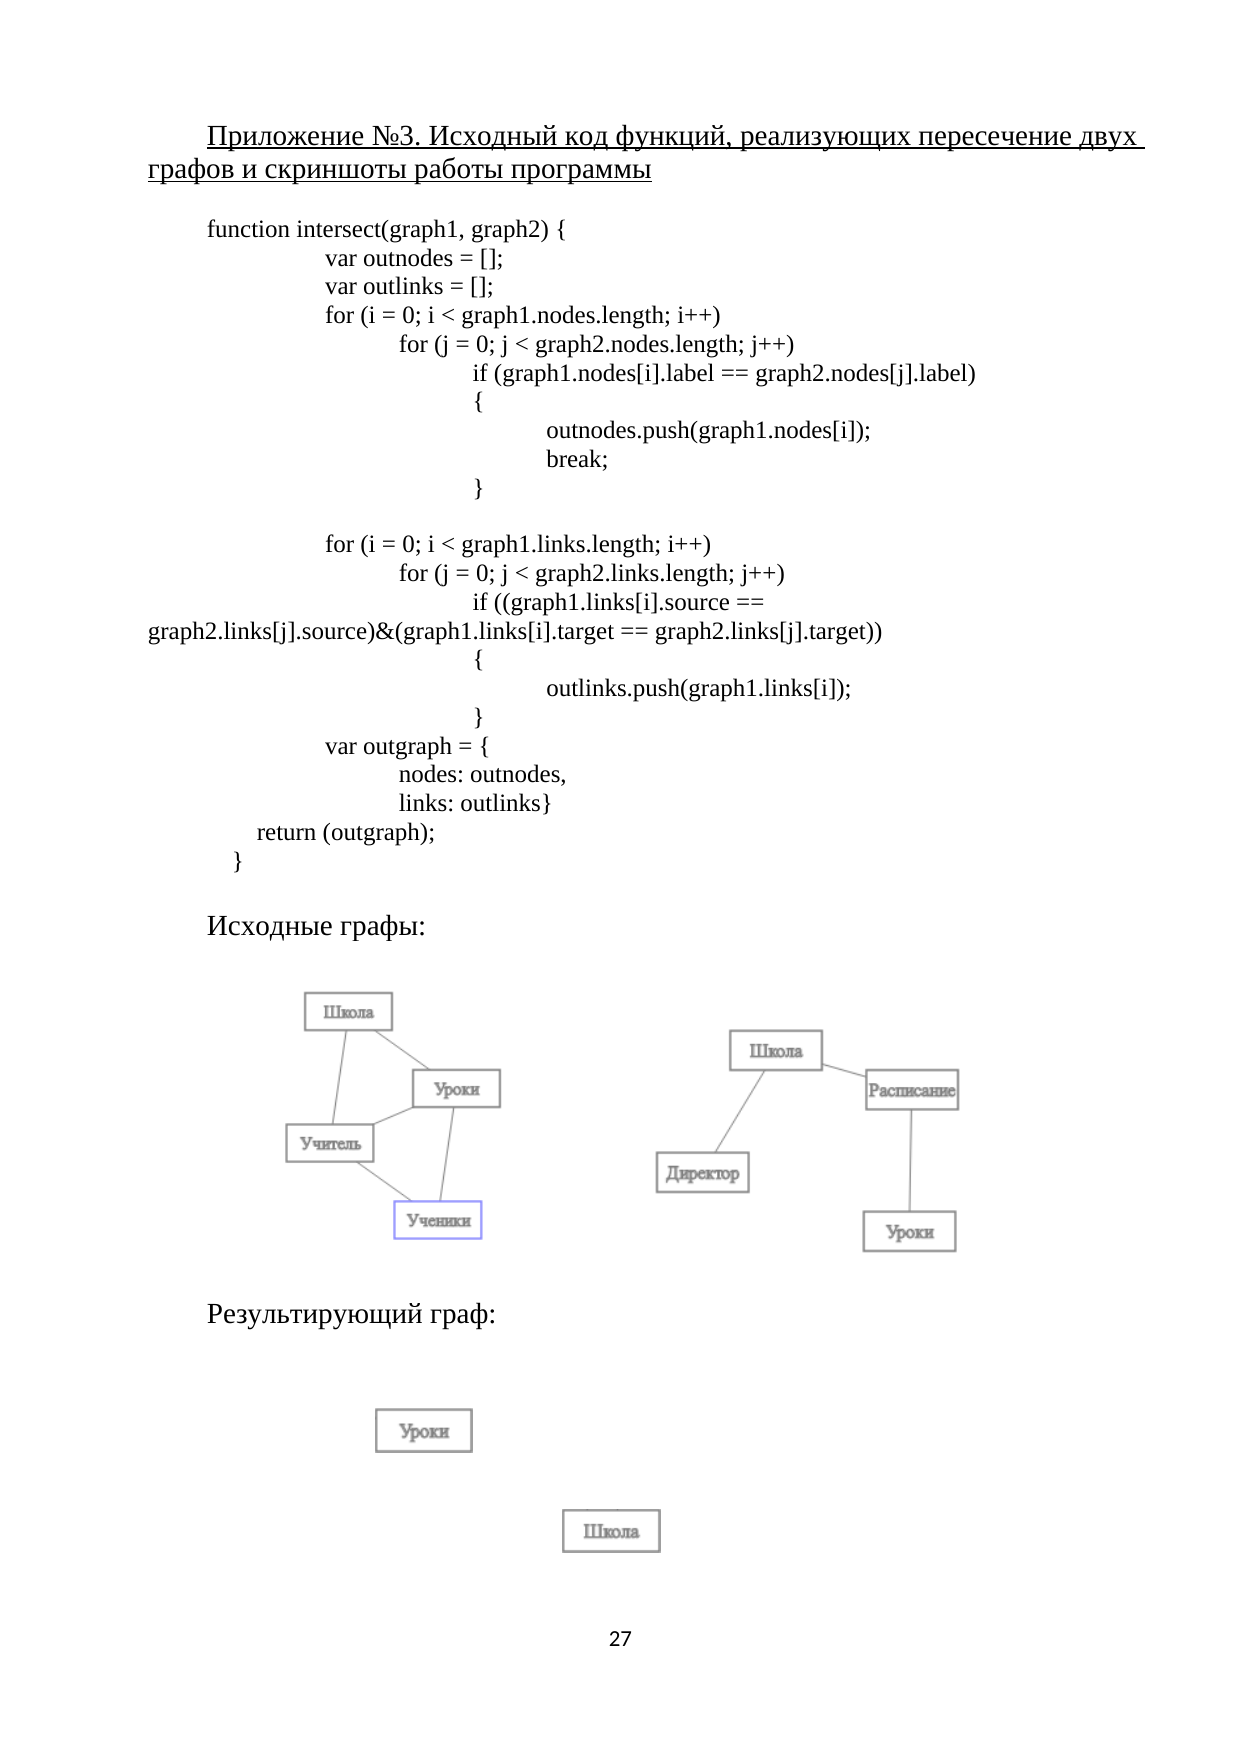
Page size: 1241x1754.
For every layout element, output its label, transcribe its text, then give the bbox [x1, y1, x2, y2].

list if (graph1.nodes[i].label == graph2.nodes[j].label) [148, 358, 1181, 386]
list function intersect(graph1, graph2) { [148, 214, 1181, 243]
list for (i = 0; i < graph1.nodes.length; i++) [148, 300, 1181, 329]
list return (outgraph); [148, 817, 1181, 846]
picture [576, 968, 1038, 1297]
list var outlinks = []; [148, 271, 1181, 300]
list Приложение №3. Исходный код функций, реализующих пересечение двух графов и скриншоты работы программы [148, 118, 1181, 185]
list } [148, 473, 1181, 501]
list { [148, 386, 1181, 415]
picture [206, 941, 572, 1297]
list } [148, 702, 1181, 731]
list outnodes.push(graph1.nodes[i]); [148, 415, 1181, 444]
list { [148, 644, 1181, 673]
list Исходные графы: [148, 908, 1181, 942]
list outlinks.push(graph1.links[i]); [148, 673, 1181, 702]
list for (j = 0; j < graph2.nodes.length; j++) [148, 329, 1181, 358]
picture [562, 1509, 661, 1553]
list for (i = 0; i < graph1.links.length; i++) [148, 529, 1181, 558]
list } [148, 846, 1181, 874]
list nodes: outnodes, [148, 759, 1181, 788]
list links: outlinks} [148, 788, 1181, 817]
list break; [148, 444, 1181, 473]
list for (j = 0; j < graph2.links.length; j++) [148, 558, 1181, 587]
list var outnodes = []; [148, 243, 1181, 271]
list Результирующий граф: [148, 1296, 1181, 1330]
list var outgraph = { [148, 731, 1181, 759]
list if ((graph1.links[i].source == graph2.links[j].source)&(graph1.links[i].target == graph2.links[j].target)) [148, 587, 1181, 644]
picture [375, 1407, 473, 1453]
